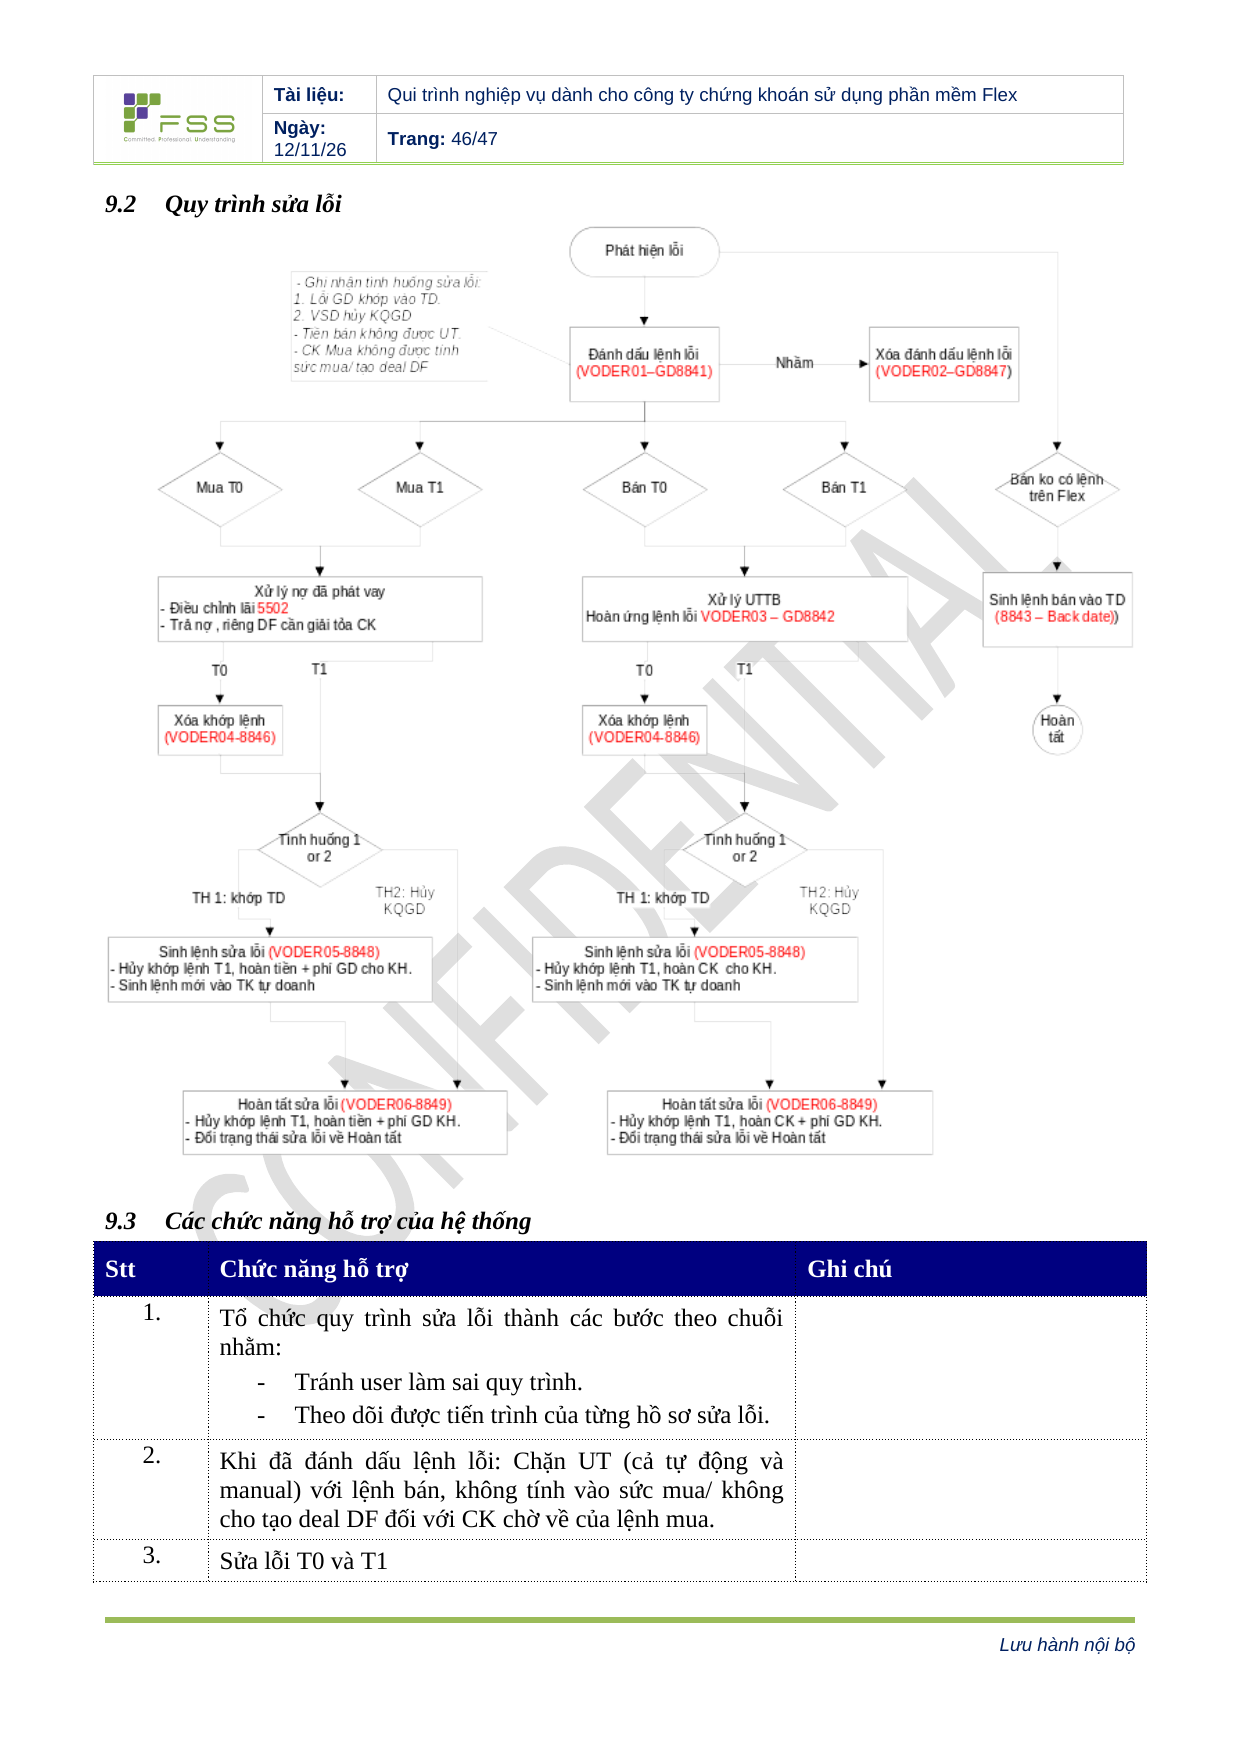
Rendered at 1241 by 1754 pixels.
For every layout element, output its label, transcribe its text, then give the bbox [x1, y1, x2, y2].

table_header Stt [94, 1241, 208, 1296]
table_cell [796, 1439, 1147, 1539]
table_cell [796, 1539, 1147, 1581]
table_cell [796, 1296, 1147, 1439]
table_cell Khi đã đánh dấu lệnh lỗi: Chặn UT (cả tự động và manual) với lệnh bán, không tính vào sức mua/ không cho tạo deal DF đối với CK chờ về của lệnh mua. [208, 1439, 796, 1539]
table_header Chức năng hỗ trợ [208, 1241, 796, 1296]
subtitle Các chức năng hỗ trợ của hệ thống [105, 1206, 1135, 1235]
table_cell [94, 1296, 208, 1439]
table_cell [94, 1439, 208, 1539]
table_cell Sửa lỗi T0 và T1 [208, 1539, 796, 1581]
table_cell Tổ chức quy trình sửa lỗi thành các bước theo chuỗi nhằm: Tránh user làm sai quy trình. Theo dõi được tiến trình của từng hồ sơ sửa lỗi. [208, 1296, 796, 1439]
table_cell [94, 1539, 208, 1581]
subtitle Quy trình sửa lỗi [105, 189, 1135, 218]
picture [105, 76, 252, 162]
table_header Ghi chú [796, 1241, 1147, 1296]
